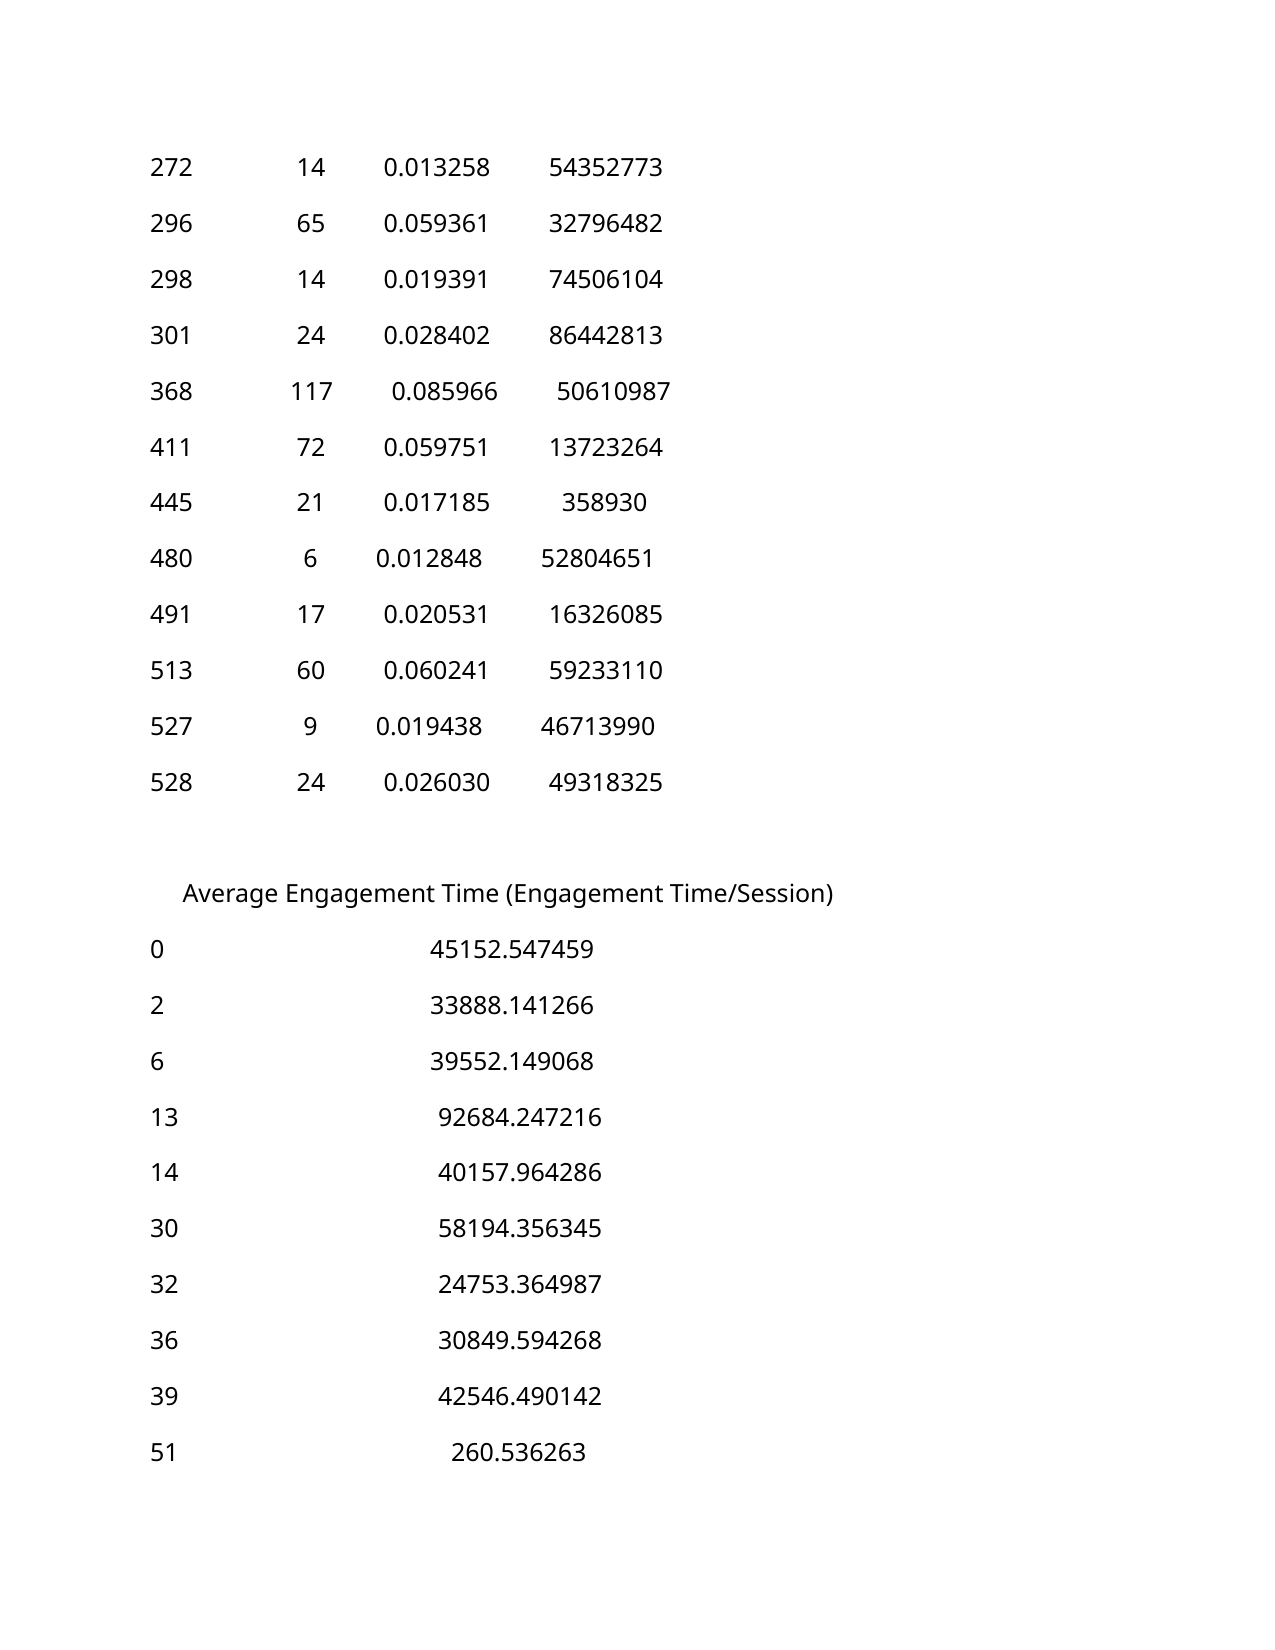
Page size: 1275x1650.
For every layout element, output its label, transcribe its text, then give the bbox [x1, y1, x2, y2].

text 51 260.536263 [150, 1434, 1125, 1468]
text Average Engagement Time (Engagement Time/Session) [150, 876, 1125, 910]
text 2 33888.141266 [150, 987, 1125, 1022]
text 39 42546.490142 [150, 1378, 1125, 1412]
text 445 21 0.017185 358930 [150, 485, 1125, 519]
text 13 92684.247216 [150, 1099, 1125, 1133]
text 14 40157.964286 [150, 1155, 1125, 1189]
text 301 24 0.028402 86442813 [150, 317, 1125, 352]
text 513 60 0.060241 59233110 [150, 652, 1125, 687]
text 298 14 0.019391 74506104 [150, 262, 1125, 296]
text 30 58194.356345 [150, 1211, 1125, 1245]
text 480 6 0.012848 52804651 [150, 541, 1125, 575]
text 411 72 0.059751 13723264 [150, 429, 1125, 463]
text 36 30849.594268 [150, 1322, 1125, 1357]
text 528 24 0.026030 49318325 [150, 764, 1125, 798]
text 0 45152.547459 [150, 932, 1125, 966]
text 272 14 0.013258 54352773 [150, 150, 1125, 184]
text 32 24753.364987 [150, 1267, 1125, 1301]
text 296 65 0.059361 32796482 [150, 206, 1125, 240]
text 527 9 0.019438 46713990 [150, 708, 1125, 742]
text 368 117 0.085966 50610987 [150, 373, 1125, 407]
text 491 17 0.020531 16326085 [150, 597, 1125, 631]
text 6 39552.149068 [150, 1043, 1125, 1077]
